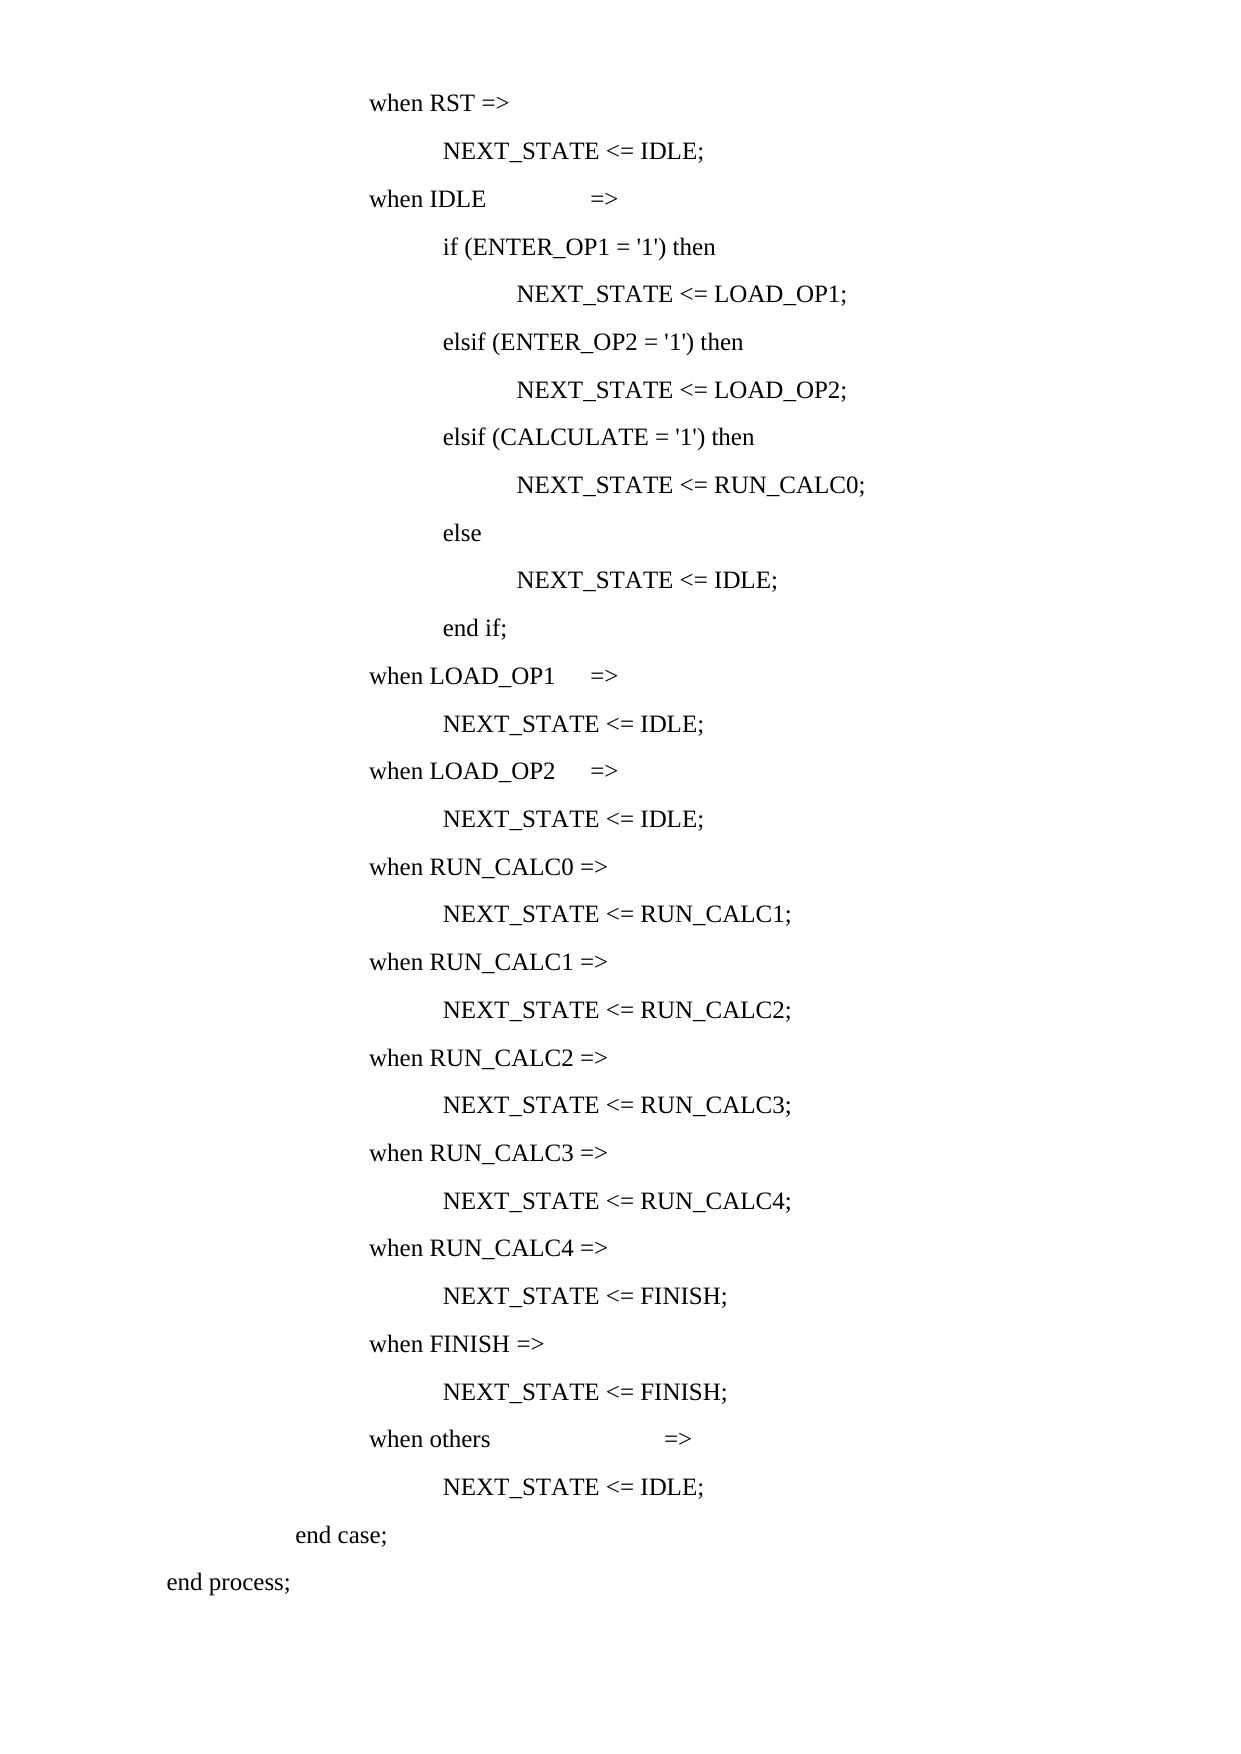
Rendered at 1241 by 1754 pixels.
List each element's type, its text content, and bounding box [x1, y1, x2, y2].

text NEXT_STATE <= RUN_CALC3; [148, 1090, 1152, 1119]
text if (ENTER_OP1 = '1') then [148, 232, 1152, 260]
text NEXT_STATE <= RUN_CALC2; [148, 995, 1152, 1024]
text NEXT_STATE <= LOAD_OP1; [148, 279, 1152, 308]
text NEXT_STATE <= IDLE; [148, 566, 1152, 594]
text NEXT_STATE <= IDLE; [148, 804, 1152, 833]
text when FINISH => [148, 1329, 1152, 1358]
text elsif (ENTER_OP2 = '1') then [148, 327, 1152, 356]
text NEXT_STATE <= FINISH; [148, 1377, 1152, 1405]
text NEXT_STATE <= IDLE; [148, 1472, 1152, 1501]
text elsif (CALCULATE = '1') then [148, 422, 1152, 451]
text NEXT_STATE <= RUN_CALC0; [148, 470, 1152, 499]
text when IDLE => [148, 184, 1152, 213]
text when RUN_CALC3 => [148, 1138, 1152, 1167]
text end process; [148, 1567, 1152, 1596]
text when others => [148, 1424, 1152, 1453]
text when RUN_CALC4 => [148, 1233, 1152, 1262]
text when RUN_CALC2 => [148, 1043, 1152, 1071]
text end case; [148, 1520, 1152, 1548]
text NEXT_STATE <= IDLE; [148, 136, 1152, 165]
text when RUN_CALC1 => [148, 947, 1152, 976]
text NEXT_STATE <= RUN_CALC4; [148, 1186, 1152, 1214]
text when RUN_CALC0 => [148, 852, 1152, 881]
text NEXT_STATE <= RUN_CALC1; [148, 899, 1152, 928]
text else [148, 518, 1152, 547]
text when LOAD_OP1 => [148, 661, 1152, 690]
text end if; [148, 613, 1152, 642]
text NEXT_STATE <= LOAD_OP2; [148, 375, 1152, 403]
text NEXT_STATE <= FINISH; [148, 1281, 1152, 1310]
text NEXT_STATE <= IDLE; [148, 709, 1152, 737]
text when LOAD_OP2 => [148, 756, 1152, 785]
text when RST => [148, 88, 1152, 117]
